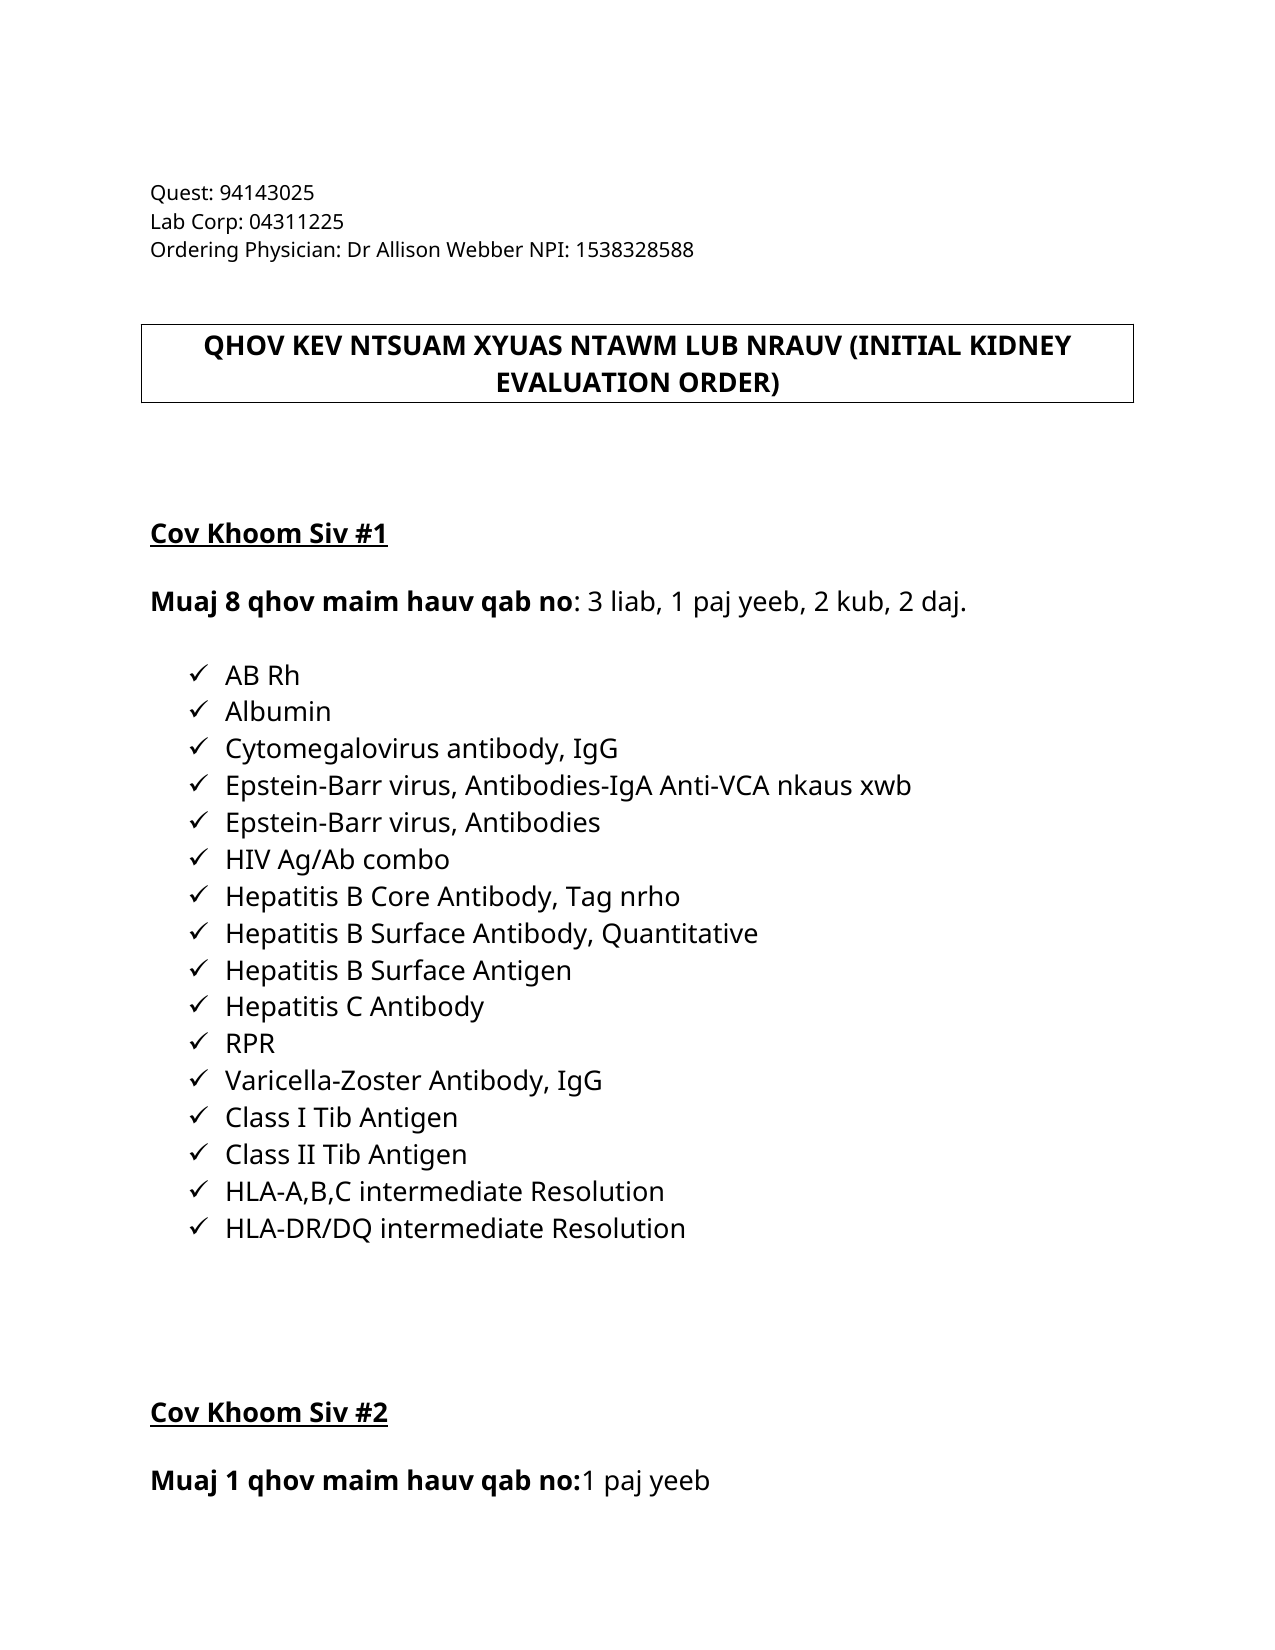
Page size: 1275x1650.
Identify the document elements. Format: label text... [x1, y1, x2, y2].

text Cov Khoom Siv #1 [150, 514, 1125, 551]
list Albumin [187, 693, 1125, 730]
list Epstein-Barr virus, Antibodies-IgA Anti-VCA nkaus xwb [187, 767, 1125, 803]
text QHOV KEV NTSUAM XYUAS NTAWM LUB NRAUV (INITIAL KIDNEY EVALUATION ORDER) [142, 325, 1133, 402]
text Quest: 94143025 [150, 178, 1125, 207]
text Cov Khoom Siv #2 [150, 1393, 1125, 1430]
list Varicella-Zoster Antibody, IgG [187, 1062, 1125, 1098]
list Class II Tib Antigen [187, 1135, 1125, 1172]
list Hepatitis B Core Antibody, Tag nrho [187, 877, 1125, 914]
list Hepatitis C Antibody [187, 988, 1125, 1025]
text Muaj 1 qhov maim hauv qab no:1 paj yeeb [150, 1462, 1125, 1498]
list Class I Tib Antigen [187, 1098, 1125, 1135]
list Hepatitis B Surface Antibody, Quantitative [187, 914, 1125, 951]
text Lab Corp: 04311225 [150, 207, 1125, 235]
text Muaj 8 qhov maim hauv qab no: 3 liab, 1 paj yeeb, 2 kub, 2 daj. [150, 582, 1125, 619]
list RPR [187, 1025, 1125, 1062]
list Hepatitis B Surface Antigen [187, 951, 1125, 988]
list Epstein-Barr virus, Antibodies [187, 803, 1125, 840]
list AB Rh [187, 656, 1125, 693]
list HLA-A,B,C intermediate Resolution [187, 1172, 1125, 1209]
list HLA-DR/DQ intermediate Resolution [187, 1209, 1125, 1246]
list Cytomegalovirus antibody, IgG [187, 730, 1125, 767]
text Ordering Physician: Dr Allison Webber NPI: 1538328588 [150, 235, 1125, 264]
list HIV Ag/Ab combo [187, 840, 1125, 877]
